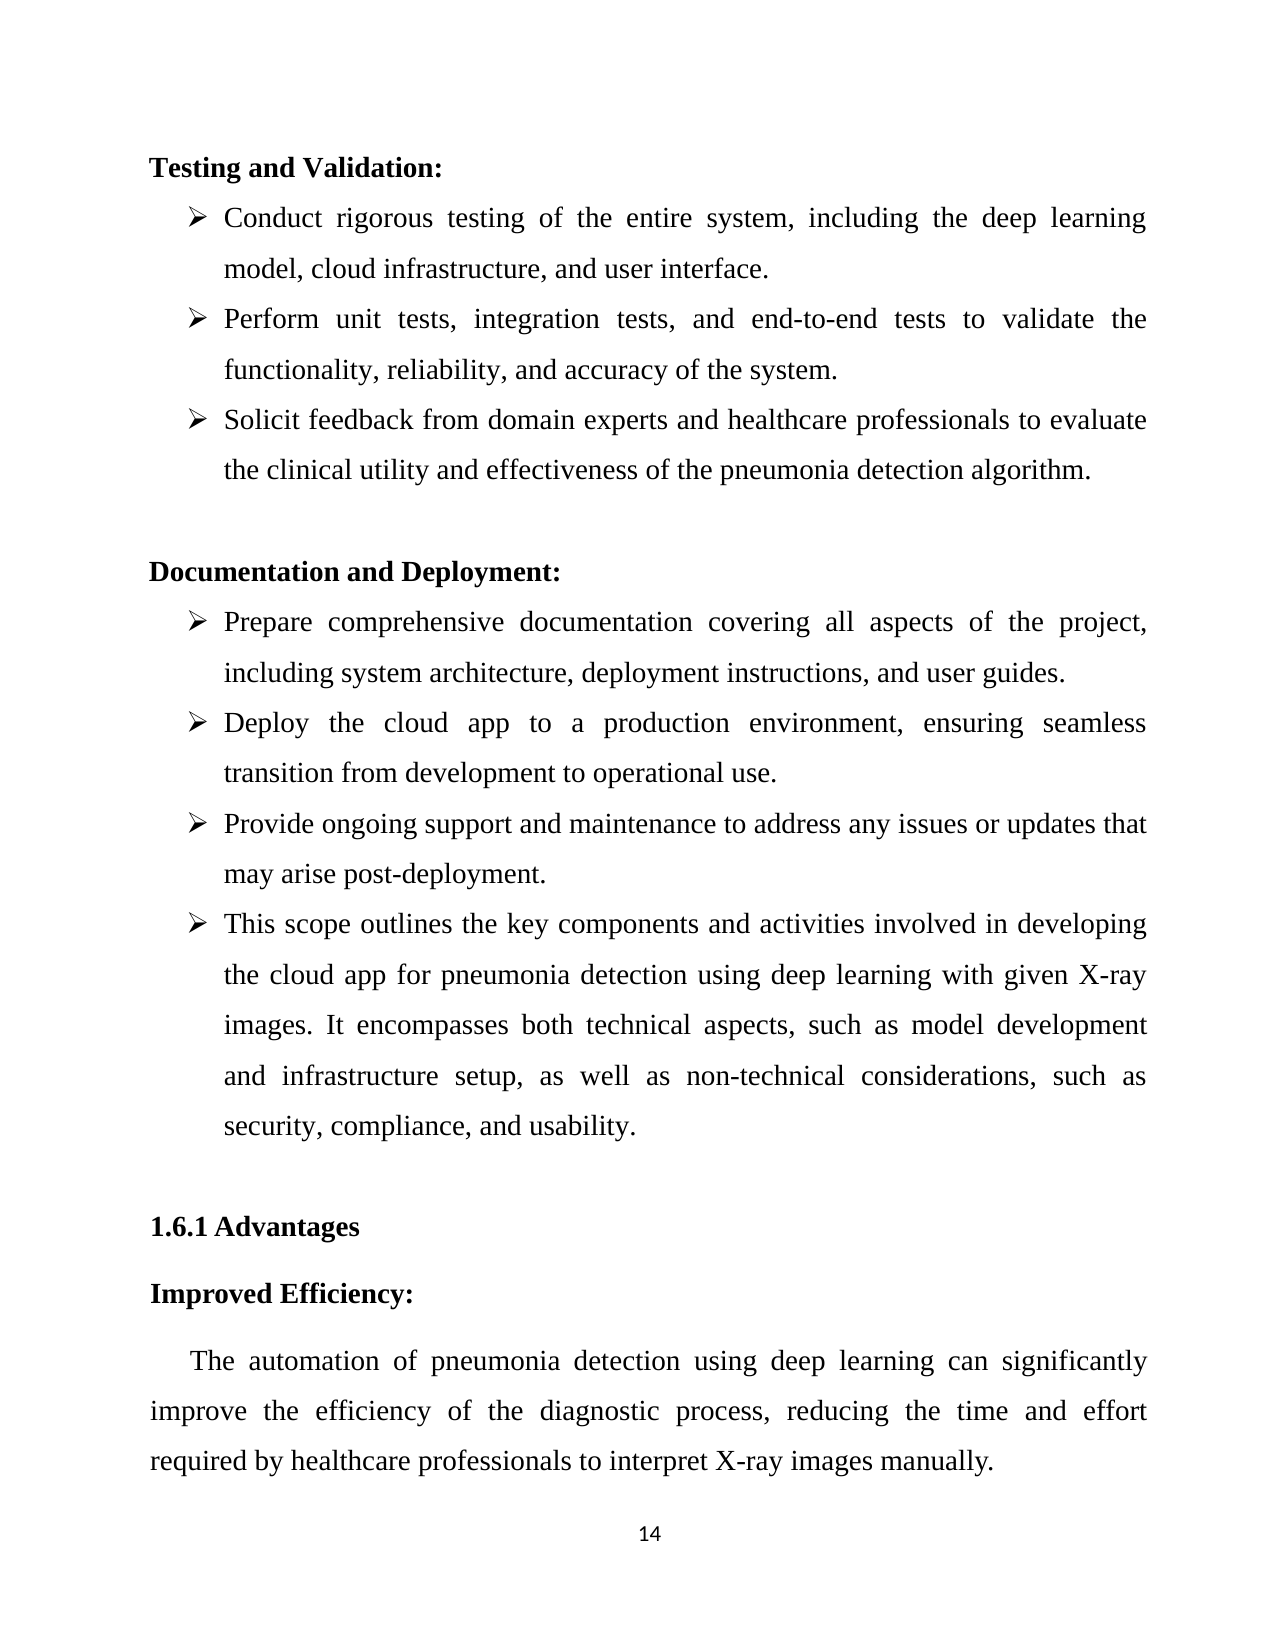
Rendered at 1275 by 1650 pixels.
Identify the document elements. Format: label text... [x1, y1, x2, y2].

list Deploy the cloud app to a production environment, ensuring seamless transition from development to operational use. [186, 705, 1148, 789]
list Prepare comprehensive documentation covering all aspects of the project, including system architecture, deployment instructions, and user guides. [186, 604, 1148, 688]
list Perform unit tests, integration tests, and end-to-end tests to validate the functionality, reliability, and accuracy of the system. [186, 301, 1148, 385]
text 1.6.1 Advantages [150, 1209, 1148, 1242]
text Improved Efficiency: [150, 1276, 1148, 1309]
text Testing and Validation: [148, 150, 1148, 183]
text The automation of pneumonia detection using deep learning can significantly improve the efficiency of the diagnostic process, reducing the time and effort required by healthcare professionals to interpret X-ray images manually. [150, 1343, 1148, 1477]
text Documentation and Deployment: [148, 554, 1148, 587]
list Solicit feedback from domain experts and healthcare professionals to evaluate the clinical utility and effectiveness of the pneumonia detection algorithm. [186, 402, 1148, 486]
list Provide ongoing support and maintenance to address any issues or updates that may arise post-deployment. [186, 806, 1148, 890]
list This scope outlines the key components and activities involved in developing the cloud app for pneumonia detection using deep learning with given X-ray images. It encompasses both technical aspects, such as model development and infrastructure setup, as well as non-technical considerations, such as security, compliance, and usability. [186, 907, 1148, 1141]
list Conduct rigorous testing of the entire system, including the deep learning model, cloud infrastructure, and user interface. [186, 201, 1148, 284]
